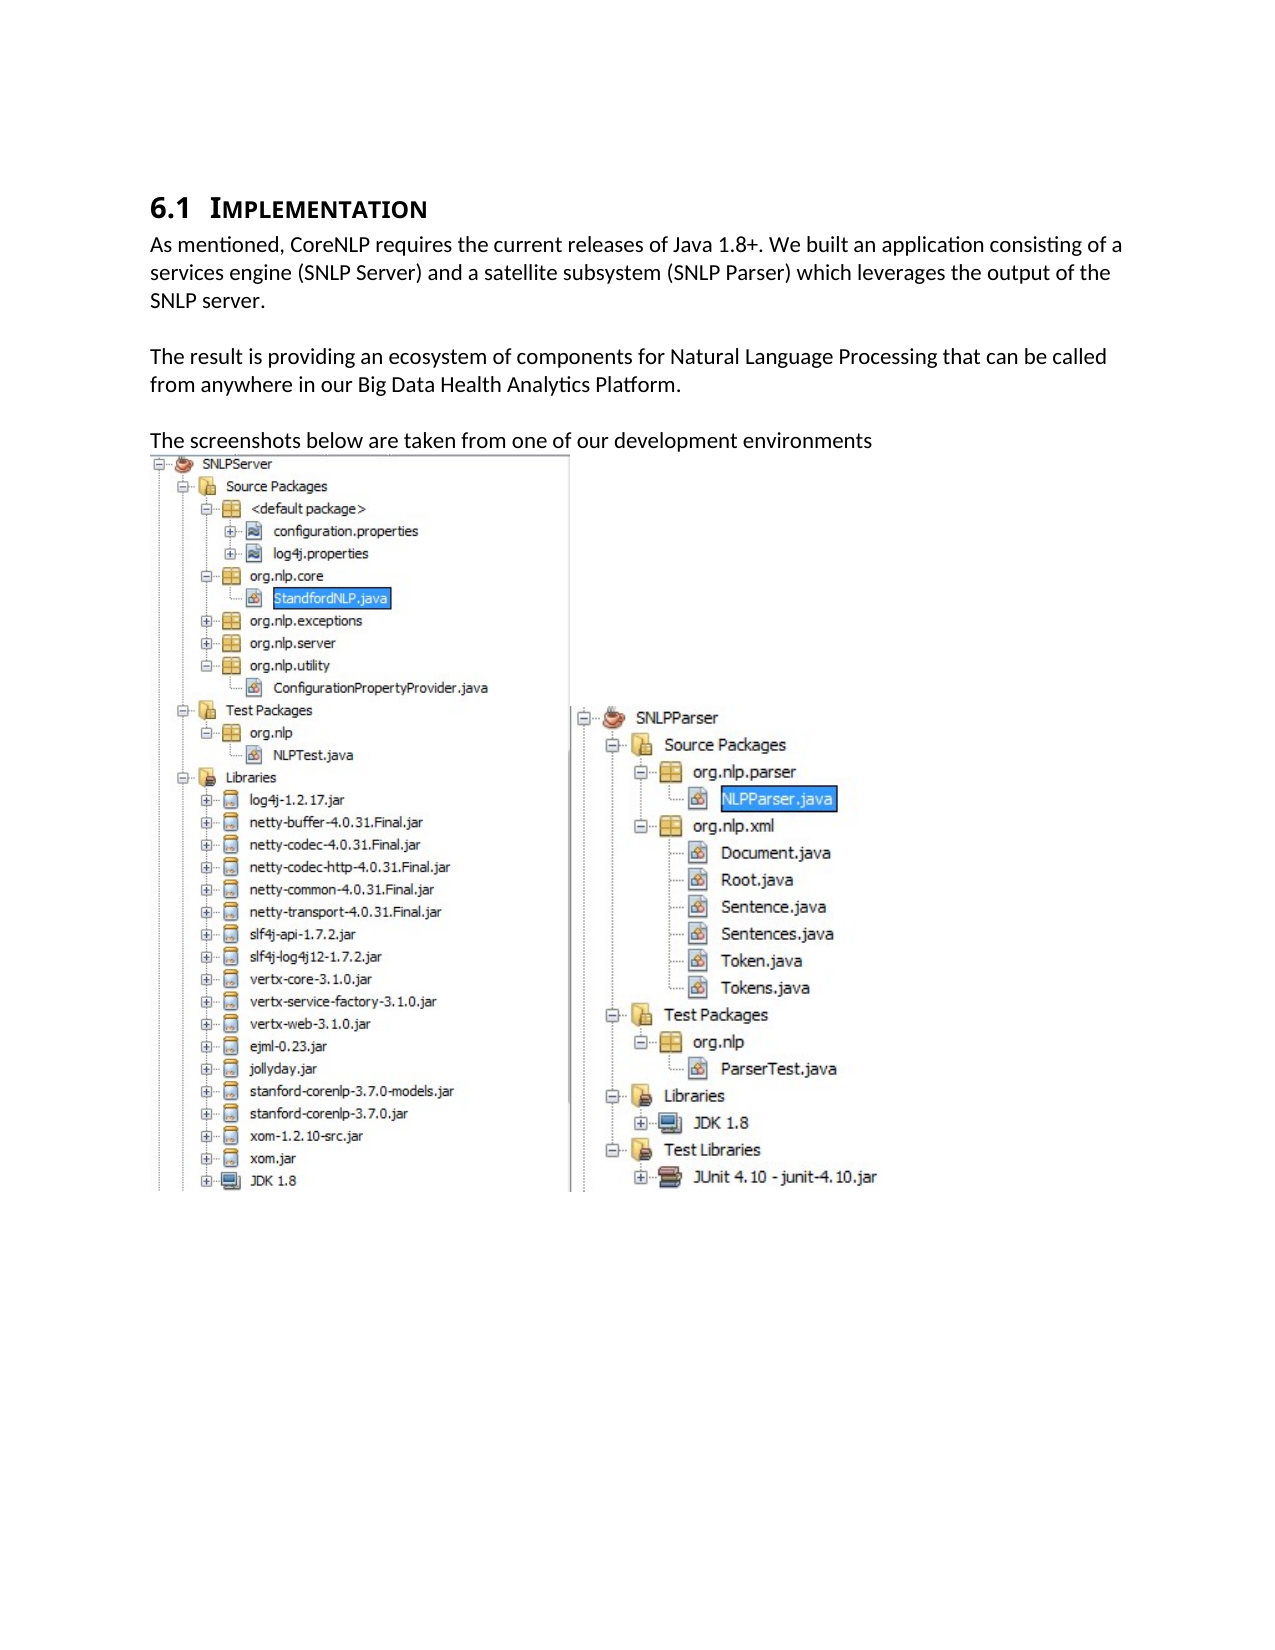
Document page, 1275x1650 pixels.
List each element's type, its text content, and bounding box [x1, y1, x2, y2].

picture [150, 454, 1073, 1192]
text As mentioned, CoreNLP requires the current releases of Java 1.8+. We built an application consisting of a services engine (SNLP Server) and a satellite subsystem (SNLP Parser) which leverages the output of the SNLP server. [150, 230, 1125, 314]
text The screenshots below are taken from one of our development environments [150, 426, 1125, 454]
text The result is providing an ecosystem of components for Natural Language Processing that can be called from anywhere in our Big Data Health Analytics Platform. [150, 342, 1125, 398]
subtitle Implementation [150, 187, 1125, 227]
